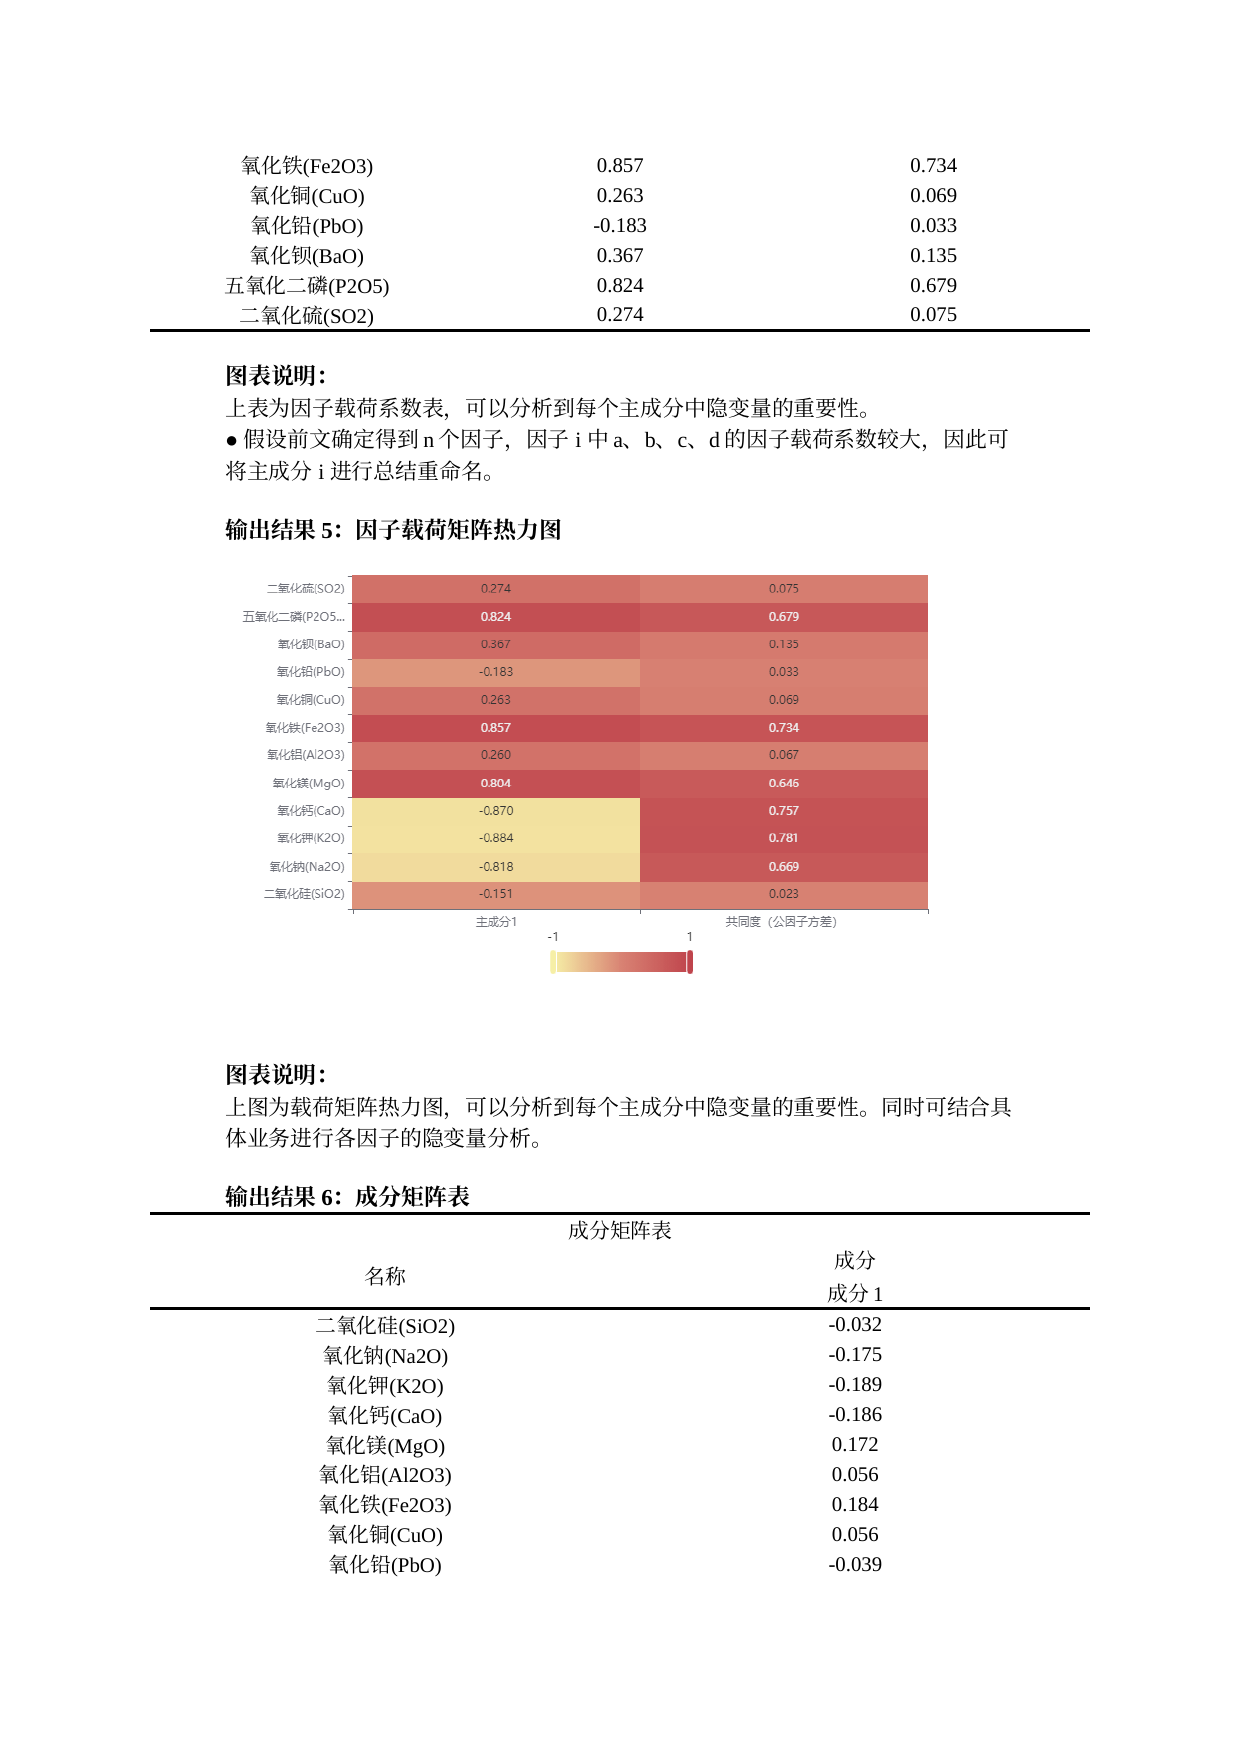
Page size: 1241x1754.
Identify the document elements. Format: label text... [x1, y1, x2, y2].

text 输出结果5：因子载荷矩阵热力图 [225, 486, 1015, 545]
table_cell 0.172 [620, 1429, 1090, 1459]
table_cell 0.274 [463, 300, 777, 329]
table_cell -0.039 [620, 1549, 1090, 1578]
table_cell 名称 [150, 1245, 620, 1307]
table_cell 氧化铁(Fe2O3) [150, 150, 463, 180]
table_cell 五氧化二磷(P2O5) [150, 270, 463, 299]
table_cell 氧化镁(MgO) [150, 1429, 620, 1459]
table_cell 氧化钡(BaO) [150, 240, 463, 269]
table_cell 0.184 [620, 1489, 1090, 1519]
text 图表说明： [225, 1031, 1015, 1090]
table_cell 氧化钾(K2O) [150, 1369, 620, 1399]
text 图表说明： [225, 332, 1015, 391]
table_cell 0.679 [777, 270, 1090, 299]
table_cell -0.189 [620, 1369, 1090, 1399]
table_cell 氧化钙(CaO) [150, 1399, 620, 1429]
table_cell -0.175 [620, 1339, 1090, 1369]
table_cell 0.857 [463, 150, 777, 180]
text 上表为因子载荷系数表，可以分析到每个主成分中隐变量的重要性。 ● 假设前文确定得到n个因子，因子 i 中a、b、c、d的因子载荷系数较大，因此可将主成分 i 进行总结重命名。 [225, 391, 1015, 486]
table_header 成分矩阵表 [150, 1215, 1090, 1244]
table_cell 0.056 [620, 1459, 1090, 1489]
text 输出结果6：成分矩阵表 [225, 1153, 1015, 1212]
table_cell 成分1 [620, 1274, 1090, 1307]
text 上图为载荷矩阵热力图，可以分析到每个主成分中隐变量的重要性。同时可结合具体业务进行各因子的隐变量分析。 [225, 1090, 1015, 1153]
table_cell 氧化钠(Na2O) [150, 1339, 620, 1369]
table_cell 0.075 [777, 300, 1090, 329]
table_cell 0.263 [463, 180, 777, 210]
table_cell 氧化铝(Al2O3) [150, 1459, 620, 1489]
table_cell 0.367 [463, 240, 777, 269]
picture [229, 545, 1011, 979]
table_cell 0.135 [777, 240, 1090, 269]
table_cell 0.734 [777, 150, 1090, 180]
table_cell -0.186 [620, 1399, 1090, 1429]
table_cell 0.056 [620, 1519, 1090, 1549]
table_cell 氧化铅(PbO) [150, 210, 463, 240]
table_cell 0.033 [777, 210, 1090, 240]
table_cell -0.183 [463, 210, 777, 240]
table_cell 氧化铜(CuO) [150, 180, 463, 210]
table_cell 氧化铜(CuO) [150, 1519, 620, 1549]
table_cell 0.069 [777, 180, 1090, 210]
table_cell 0.824 [463, 270, 777, 299]
table_cell 氧化铅(PbO) [150, 1549, 620, 1578]
table_cell 二氧化硅(SiO2) [150, 1310, 620, 1339]
table_cell 二氧化硫(SO2) [150, 300, 463, 329]
table_cell 氧化铁(Fe2O3) [150, 1489, 620, 1519]
table_cell -0.032 [620, 1310, 1090, 1339]
table_cell 成分 [620, 1245, 1090, 1274]
